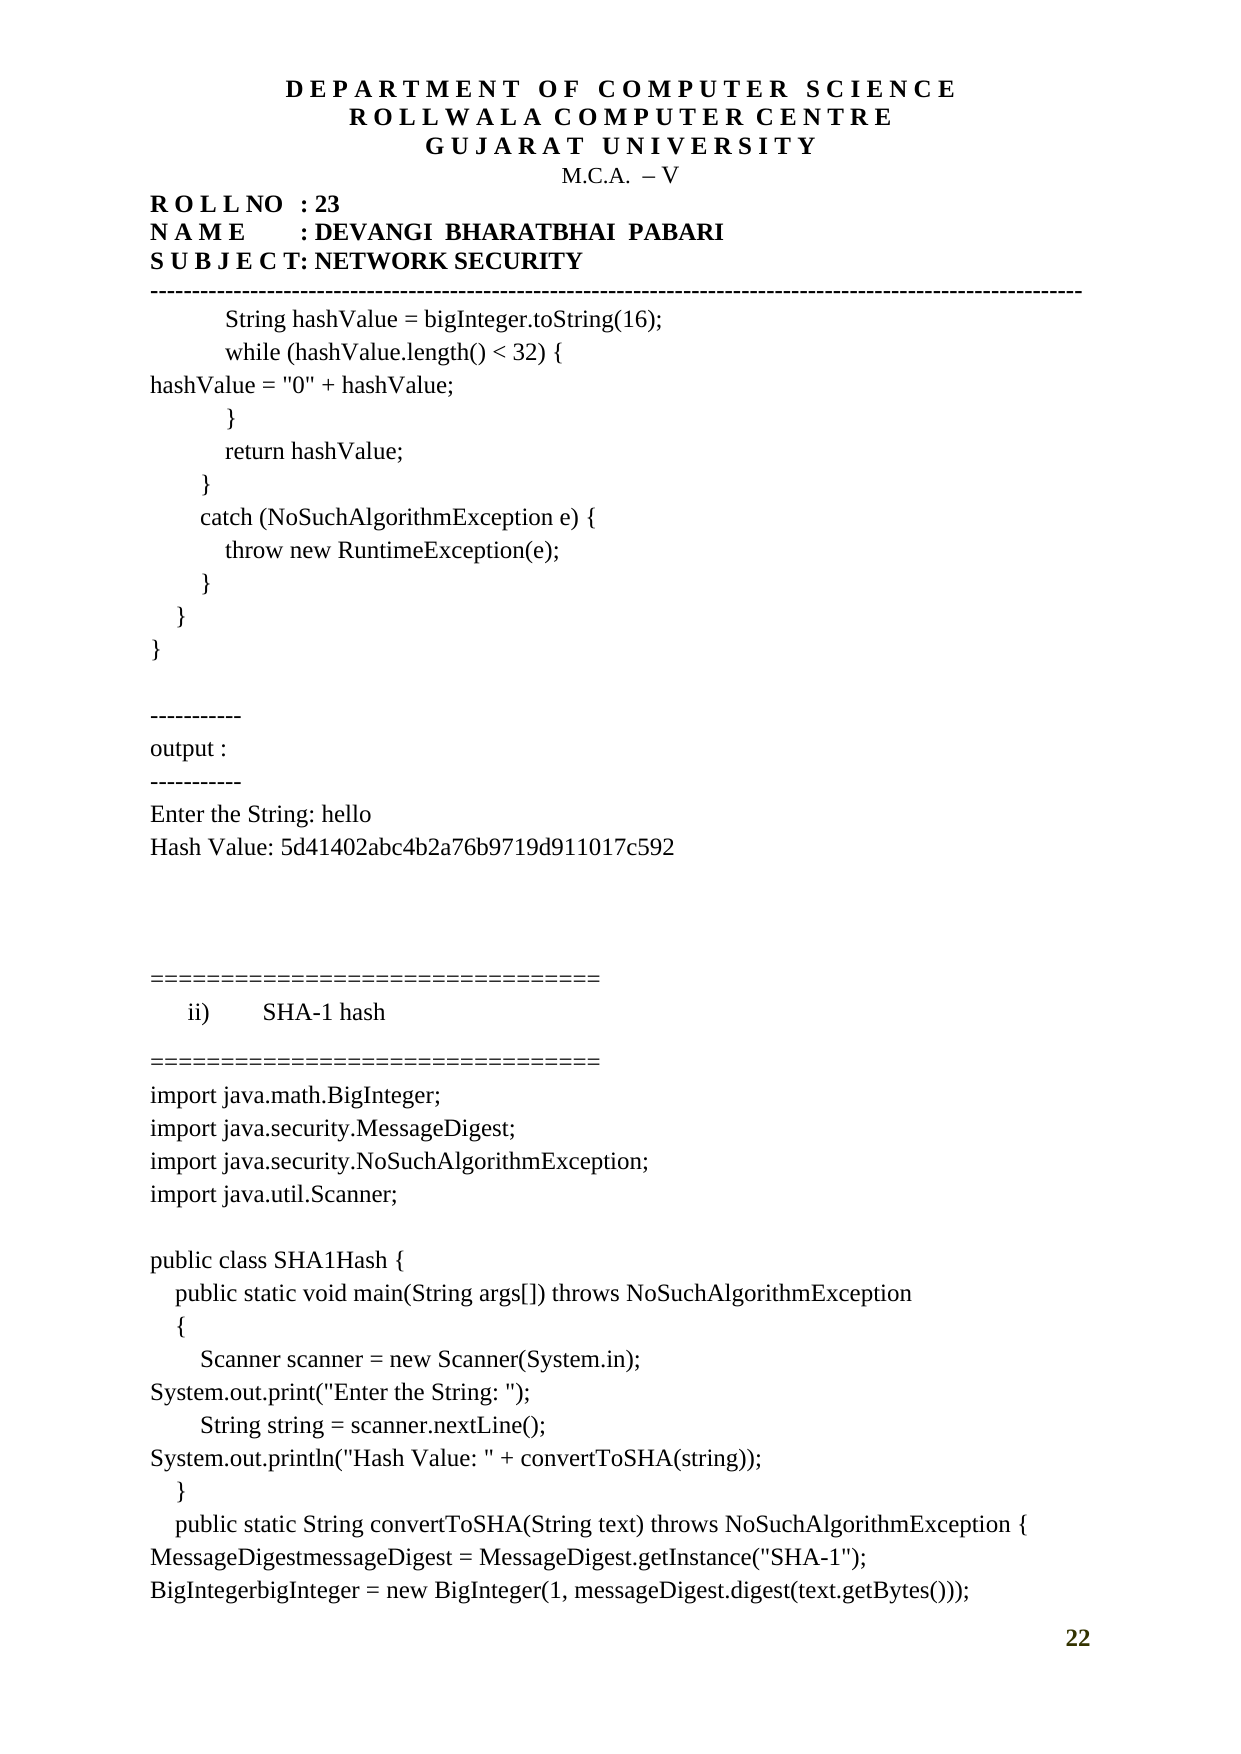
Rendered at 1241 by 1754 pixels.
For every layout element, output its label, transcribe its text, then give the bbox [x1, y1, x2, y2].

text System.out.print("Enter the String: "); [150, 1377, 1090, 1406]
text ----------- [150, 700, 1090, 729]
text MessageDigestmessageDigest = MessageDigest.getInstance("SHA-1"); [150, 1542, 1090, 1571]
text import java.security.MessageDigest; [150, 1113, 1090, 1142]
text } [150, 568, 1090, 597]
text } [150, 634, 1090, 663]
text Enter the String: hello [150, 799, 1090, 828]
text hashValue = "0" + hashValue; [150, 370, 1090, 398]
text Scanner scanner = new Scanner(System.in); [150, 1344, 1090, 1373]
text Hash Value: 5d41402abc4b2a76b9719d911017c592 [150, 832, 1090, 861]
text public static String convertToSHA(String text) throws NoSuchAlgorithmException { [150, 1509, 1090, 1538]
text BigIntegerbigInteger = new BigInteger(1, messageDigest.digest(text.getBytes())); [150, 1575, 1090, 1604]
text } [150, 403, 1090, 432]
text import java.math.BigInteger; [150, 1080, 1090, 1109]
text while (hashValue.length() < 32) { [150, 337, 1090, 366]
text } [150, 469, 1090, 498]
text String hashValue = bigInteger.toString(16); [150, 304, 1090, 332]
text public static void main(String args[]) throws NoSuchAlgorithmException [150, 1278, 1090, 1307]
list SHA-1 hash [187, 997, 1090, 1026]
text { [150, 1311, 1090, 1340]
text catch (NoSuchAlgorithmException e) { [150, 502, 1090, 531]
text public class SHA1Hash { [150, 1245, 1090, 1274]
text return hashValue; [150, 436, 1090, 464]
text import java.util.Scanner; [150, 1179, 1090, 1208]
text output : [150, 733, 1090, 762]
text String string = scanner.nextLine(); [150, 1410, 1090, 1439]
text import java.security.NoSuchAlgorithmException; [150, 1146, 1090, 1175]
text System.out.println("Hash Value: " + convertToSHA(string)); [150, 1443, 1090, 1472]
text ================================ [150, 964, 1090, 993]
text } [150, 1476, 1090, 1505]
text ----------- [150, 766, 1090, 795]
text } [150, 601, 1090, 630]
text ================================ [150, 1047, 1090, 1076]
text throw new RuntimeException(e); [150, 535, 1090, 564]
